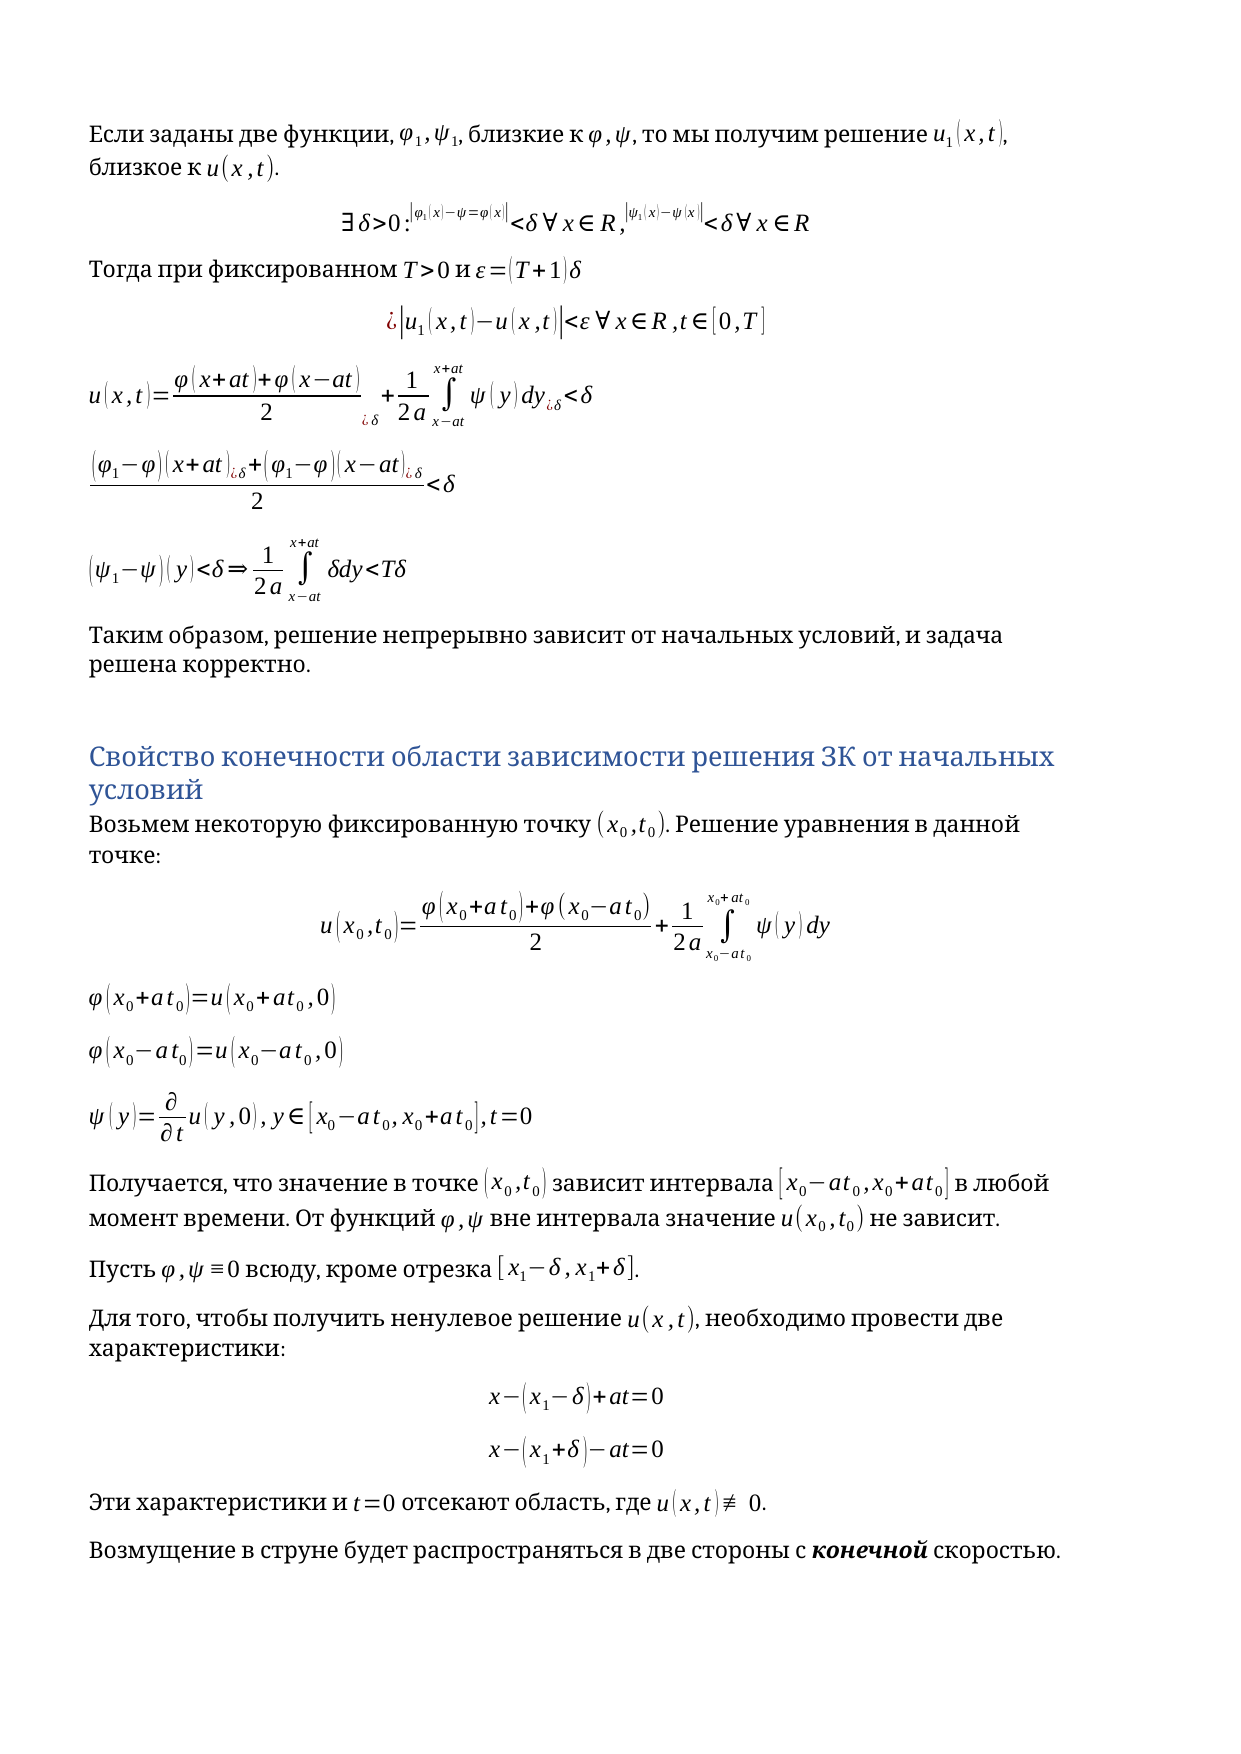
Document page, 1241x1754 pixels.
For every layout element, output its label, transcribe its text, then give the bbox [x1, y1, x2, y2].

text Таким образом, решение непрерывно зависит от начальных условий, и задача решена корректно. [88, 623, 1063, 678]
subtitle Свойство конечности области зависимости решения ЗК от начальных условий [88, 742, 1063, 806]
text Возмущение в струне будет распространяться в две стороны с конечной скоростью. [88, 1537, 1063, 1564]
text Получается, что значение в точке зависит интервала в любой момент времени. От функций вне интервала значение не зависит. [88, 1166, 1063, 1235]
text Если заданы две функции, , близкие к , то мы получим решение , близкое к . [88, 118, 1063, 183]
text Тогда при фиксированном и [88, 255, 1063, 286]
text Пусть всюду, кроме отрезка . [88, 1254, 1063, 1285]
text Эти характеристики и отсекают область, где . [88, 1488, 1063, 1519]
text Для того, чтобы получить ненулевое решение , необходимо провести две характеристики: [88, 1304, 1063, 1362]
text Возьмем некоторую фиксированную точку . Решение уравнения в данной точке: [88, 809, 1063, 869]
